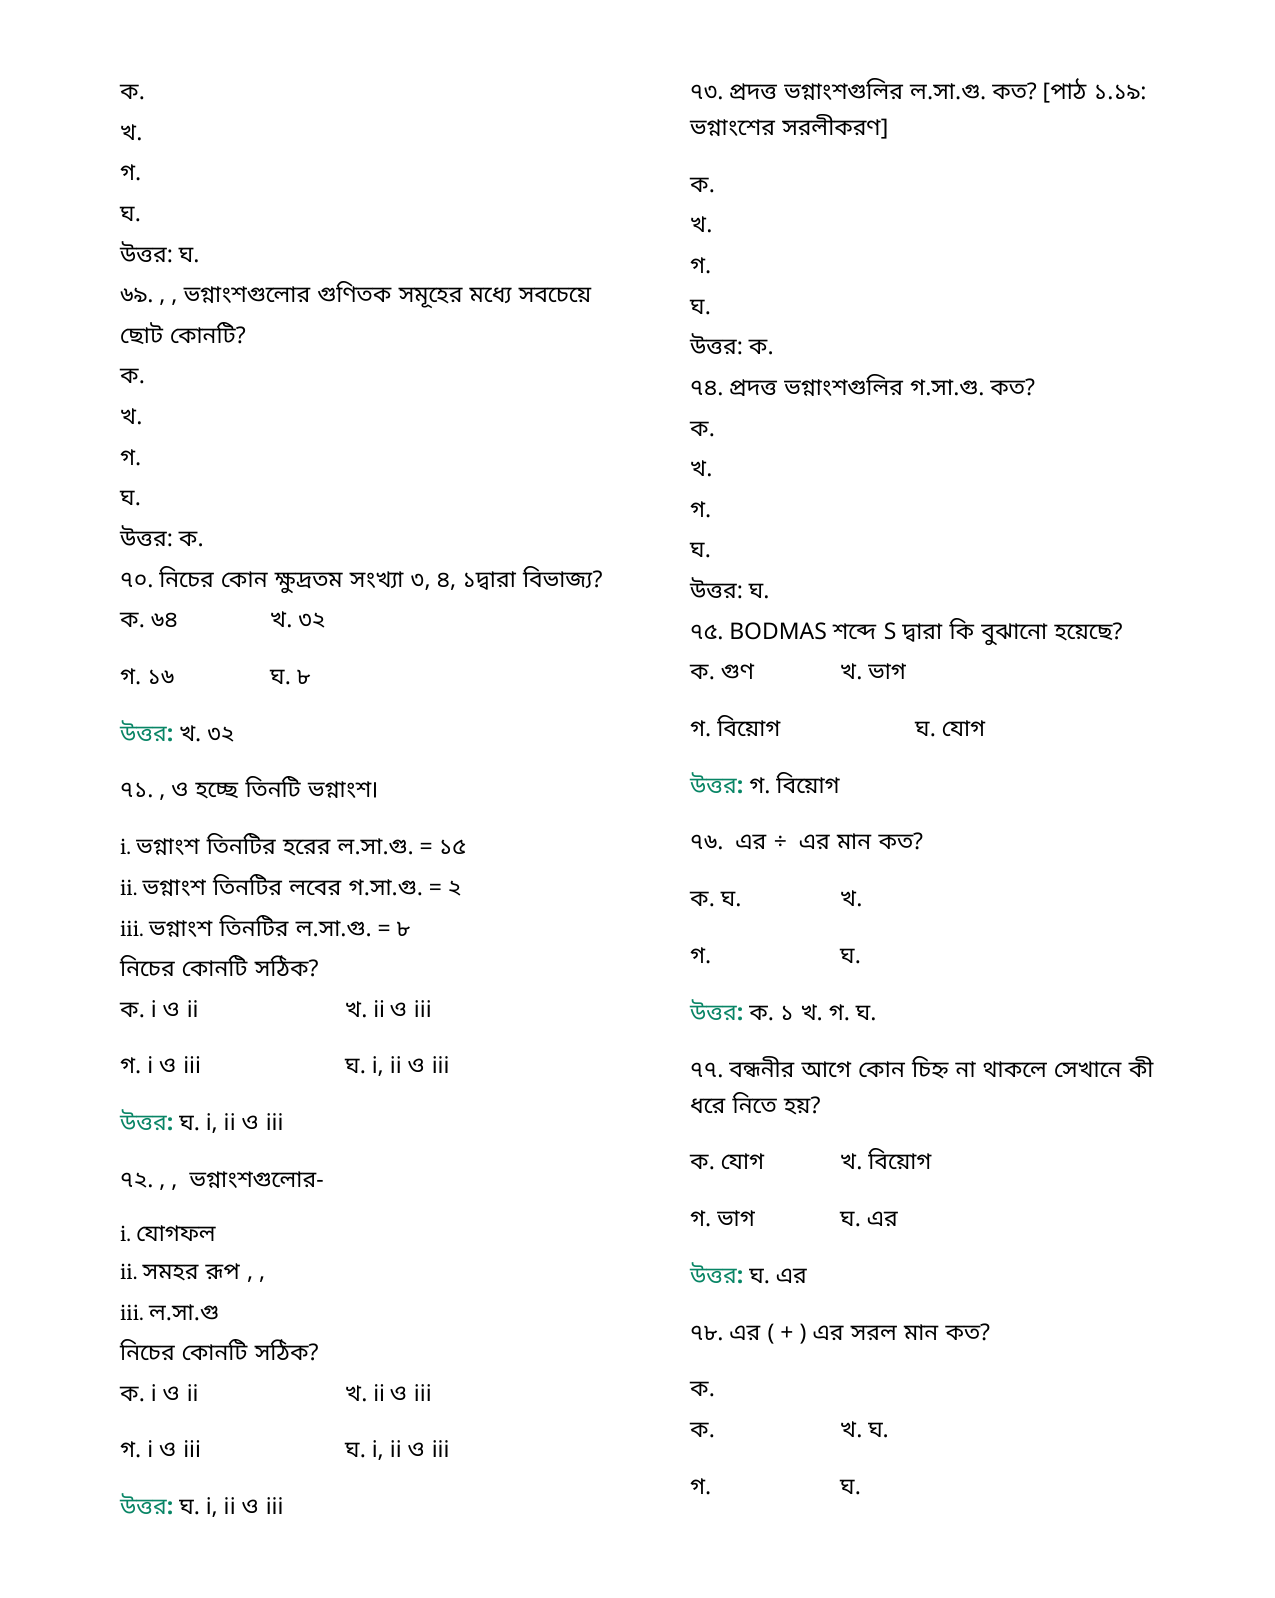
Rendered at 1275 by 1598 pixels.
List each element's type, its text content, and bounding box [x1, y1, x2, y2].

text উত্তর: ক. ১ খ. গ. ঘ. [690, 996, 1185, 1027]
text ৭৭. বন্ধনীর আগে কোন চিহ্ন না থাকলে সেখানে কী ধরে নিতে হয়? [690, 1053, 1185, 1120]
text গ. [690, 493, 1185, 524]
text উত্তর: খ. ৩২ [120, 717, 615, 748]
text নিচের কোনটি সঠিক? [120, 1336, 615, 1367]
text ৭৮. এর ( + ) এর সরল মান কত? [690, 1316, 1185, 1347]
text ক. i ও ii খ. iiও iii [120, 993, 615, 1024]
text উত্তর: ঘ. i, ii ও iii [120, 1490, 615, 1521]
text ঘ. [690, 533, 1185, 564]
text উত্তর: ঘ. [690, 574, 1185, 605]
text ক. [690, 168, 1185, 199]
text উত্তর: ঘ. [120, 237, 615, 269]
text ৭৬. এর ÷ এর মান কত? [690, 826, 1185, 857]
text গ. [690, 249, 1185, 280]
text ii. সমহর রূপ , , [120, 1255, 615, 1286]
text গ. i ও iii ঘ. i, ii ও iii [120, 1049, 615, 1081]
text খ. [690, 452, 1185, 483]
text গ. i ও iii ঘ. i, ii ও iii [120, 1433, 615, 1465]
text উত্তর: ক. [690, 330, 1185, 361]
text গ. [120, 441, 615, 472]
text ক. [120, 359, 615, 391]
text উত্তর: ঘ. এর [690, 1259, 1185, 1290]
text উত্তর: ঘ. i, ii ও iii [120, 1106, 615, 1137]
text গ. ঘ. [690, 939, 1185, 970]
text খ. [120, 116, 615, 147]
text i. ভগ্নাংশ তিনটির হরের ল.সা.গু. = ১৫ [120, 830, 615, 861]
text গ. [120, 156, 615, 187]
text ৬৯. , , ভগ্নাংশগুলোর গুণিতক সমূহের মধ্যে সবচেয়ে ছোট কোনটি? [120, 278, 615, 350]
text i. যোগফল [120, 1220, 615, 1247]
text ঘ. [690, 289, 1185, 321]
text গ. ১৬ ঘ. ৮ [120, 660, 615, 691]
text ৭০. নিচের কোন ক্ষুদ্রতম সংখ্যা ৩, ৪, ১দ্বারা বিভাজ্য? [120, 562, 615, 594]
text ঘ. [120, 481, 615, 512]
text ৭৩. প্রদত্ত ভগ্নাংশগুলির ল.সা.গু. কত? [পাঠ ১.১৯: ভগ্নাংশের সরলীকরণ] [690, 75, 1185, 142]
text ঘ. [120, 197, 615, 228]
text ক. যোগ খ. বিয়োগ [690, 1145, 1185, 1177]
text ক. ৬৪ খ. ৩২ [120, 603, 615, 634]
text গ. ঘ. [690, 1470, 1185, 1501]
text গ. বিয়োগ ঘ. যোগ [690, 712, 1185, 743]
text ক. গুণ খ. ভাগ [690, 655, 1185, 686]
text ৭১. , ও হচ্ছে তিনটি ভগ্নাংশ। [120, 773, 615, 805]
text ক. ঘ. খ. [690, 882, 1185, 913]
text নিচের কোনটি সঠিক? [120, 952, 615, 983]
text iii. ভগ্নাংশ তিনটির ল.সা.গু. = ৮ [120, 911, 615, 943]
text ক. খ. ঘ. [690, 1413, 1185, 1444]
text খ. [690, 208, 1185, 239]
text ক. [690, 1372, 1185, 1404]
text ii. ভগ্নাংশ তিনটির লবের গ.সা.গু. = ২ [120, 871, 615, 902]
text ক. i ও ii খ. iiও iii [120, 1377, 615, 1408]
text iii. ল.সা.গু [120, 1295, 615, 1327]
text ক. [690, 411, 1185, 443]
text গ. ভাগ ঘ. এর [690, 1202, 1185, 1233]
text ৭৪. প্রদত্ত ভগ্নাংশগুলির গ.সা.গু. কত? [690, 371, 1185, 402]
text খ. [120, 400, 615, 431]
text ৭৫. BODMAS শব্দে S দ্বারা কি বুঝানো হয়েছে? [690, 614, 1185, 646]
text উত্তর: ক. [120, 522, 615, 553]
text ক. [120, 75, 615, 106]
text ৭২. , , ভগ্নাংশগুলোর- [120, 1163, 615, 1194]
text উত্তর: গ. বিয়োগ [690, 769, 1185, 800]
